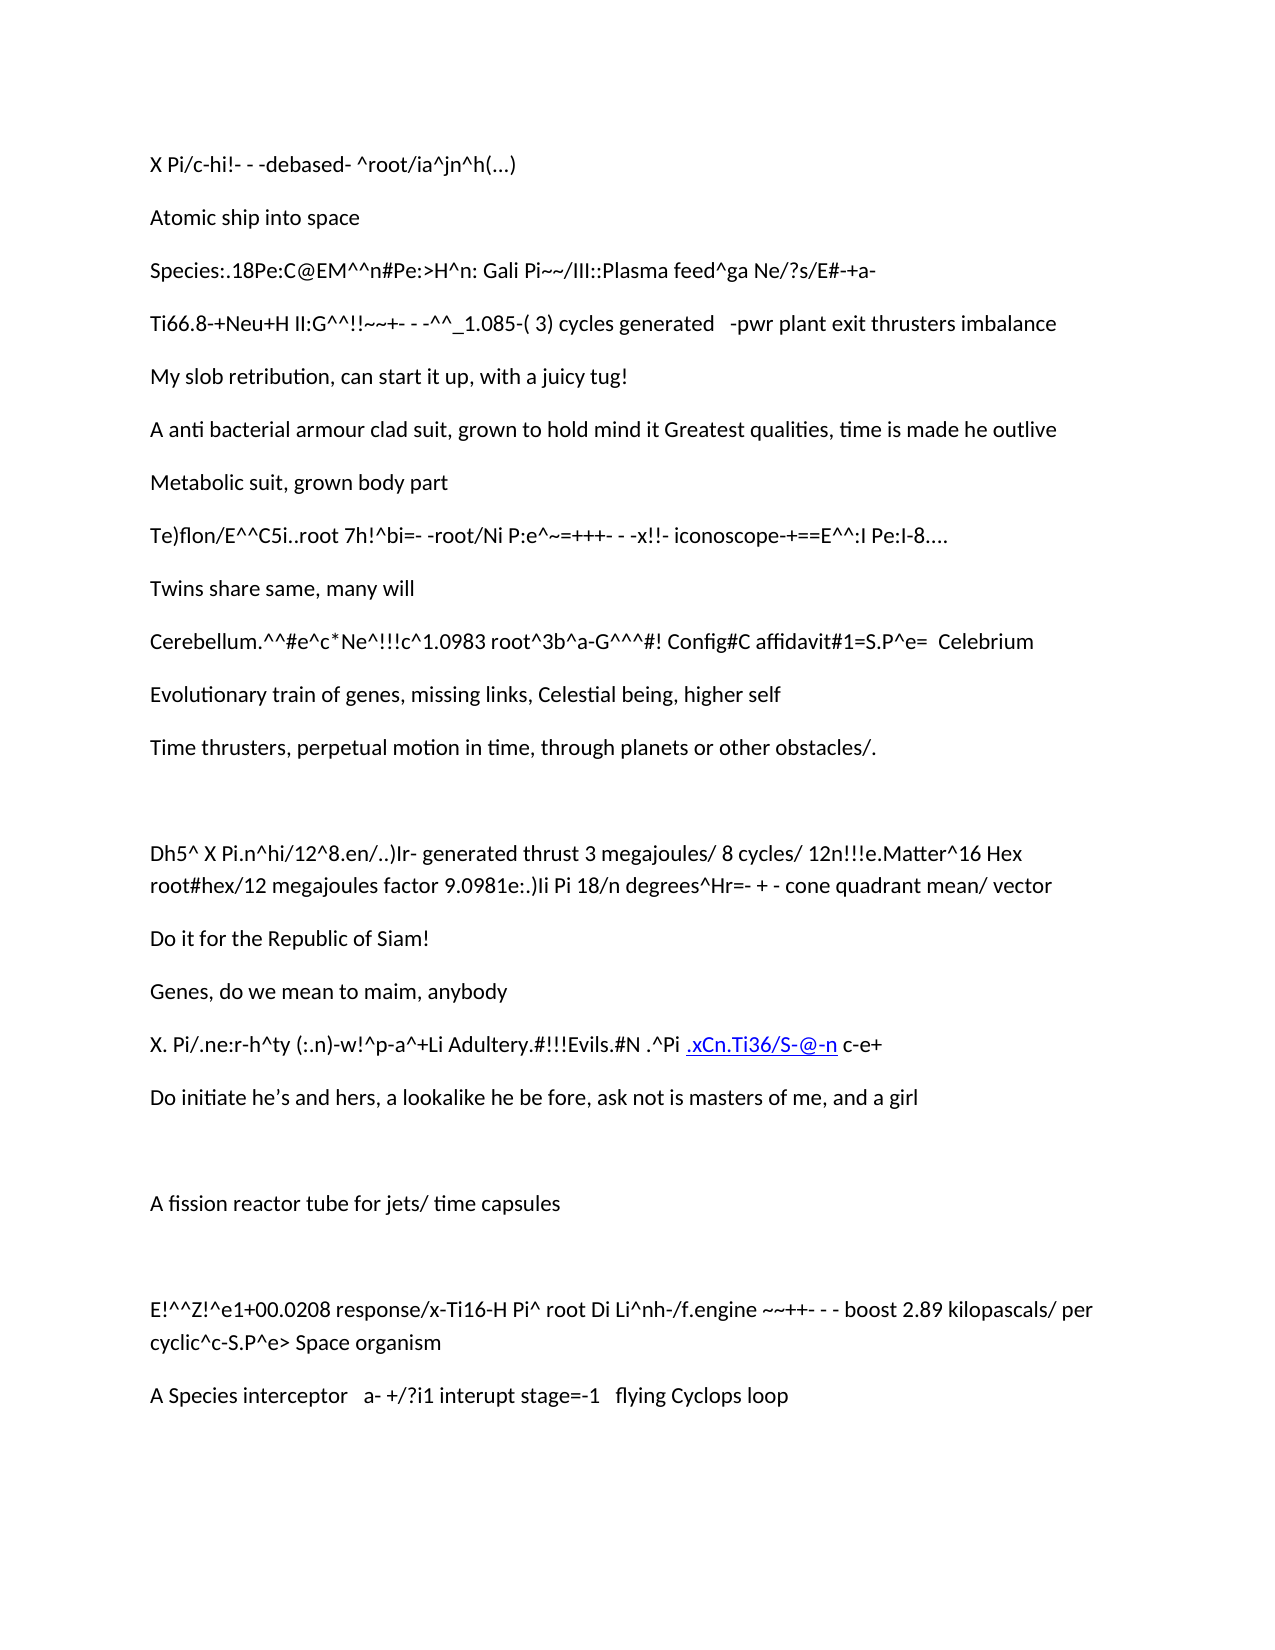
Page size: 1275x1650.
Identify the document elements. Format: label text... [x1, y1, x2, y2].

text Te)flon/E^^C5i..root 7h!^bi=- -root/Ni P:e^~=+++- - -x!!- iconoscope-+==E^^:I Pe:I-8.... [150, 521, 1125, 549]
text Species:.18Pe:C@EM^^n#Pe:>H^n: Gali Pi~~/III::Plasma feed^ga Ne/?s/E#-+a- [150, 256, 1125, 284]
text Metabolic suit, grown body part [150, 468, 1125, 496]
text X. Pi/.ne:r-h^ty (:.n)-w!^p-a^+Li Adultery.#!!!Evils.#N .^Pi .xCn.Ti36/S-@-n c-e+ [150, 1031, 1125, 1058]
text Genes, do we mean to maim, anybody [150, 977, 1125, 1006]
text My slob retribution, can start it up, with a juicy tug! [150, 362, 1125, 390]
text Dh5^ X Pi.n^hi/12^8.en/..)Ir- generated thrust 3 megajoules/ 8 cycles/ 12n!!!e.Matter^16 Hex root#hex/12 megajoules factor 9.0981e:.)Ii Pi 18/n degrees^Hr=- + - cone quadrant mean/ vector [150, 839, 1125, 899]
text Do it for the Republic of Siam! [150, 924, 1125, 952]
text Twins share same, many will [150, 574, 1125, 602]
text A Species interceptor a- +/?i1 interupt stage=-1 flying Cyclops loop [150, 1381, 1125, 1409]
text X Pi/c-hi!- - -debased- ^root/ia^jn^h(...) [150, 150, 1125, 178]
text Atomic ship into space [150, 203, 1125, 231]
text E!^^Z!^e1+00.0208 response/x-Ti16-H Pi^ root Di Li^nh-/f.engine ~~++- - - boost 2.89 kilopascals/ per cyclic^c-S.P^e> Space organism [150, 1296, 1125, 1356]
text A anti bacterial armour clad suit, grown to hold mind it Greatest qualities, time is made he outlive [150, 415, 1125, 443]
text Cerebellum.^^#e^c*Ne^!!!c^1.0983 root^3b^a-G^^^#! Config#C affidavit#1=S.P^e= Celebrium [150, 627, 1125, 655]
text Time thrusters, perpetual motion in time, through planets or other obstacles/. [150, 733, 1125, 761]
text Do initiate he’s and hers, a lookalike he be fore, ask not is masters of me, and a girl [150, 1083, 1125, 1112]
text Evolutionary train of genes, missing links, Celestial being, higher self [150, 680, 1125, 708]
text A fission reactor tube for jets/ time capsules [150, 1189, 1125, 1218]
text Ti66.8-+Neu+H II:G^^!!~~+- - -^^_1.085-( 3) cycles generated -pwr plant exit thrusters imbalance [150, 309, 1125, 337]
